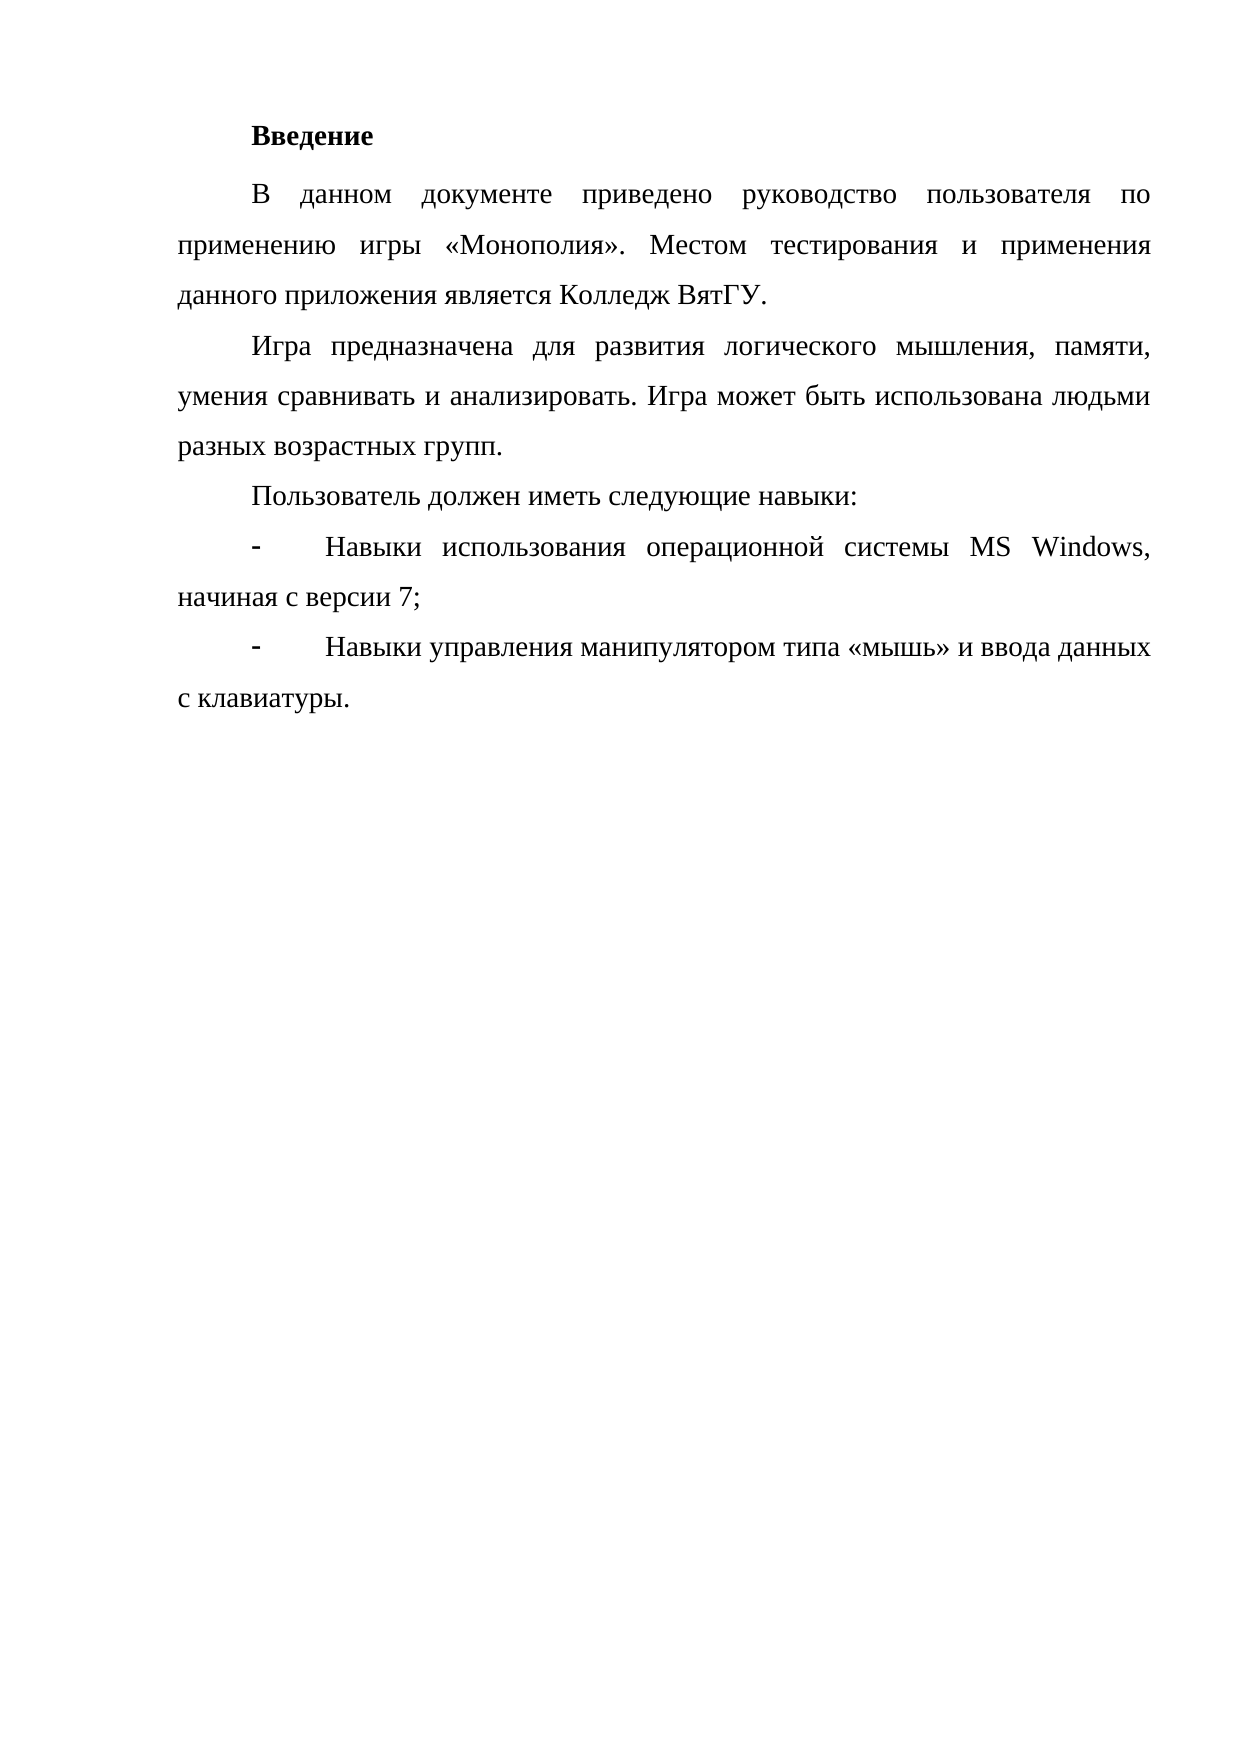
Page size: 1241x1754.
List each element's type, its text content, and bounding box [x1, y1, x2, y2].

list Навыки использования операционной системы MS Windows, начиная с версии 7; [177, 529, 1152, 613]
list Навыки управления манипулятором типа «мышь» и ввода данных с клавиатуры. [177, 629, 1152, 713]
text Введение [177, 118, 1152, 152]
text Игра предназначена для развития логического мышления, памяти, умения сравнивать и анализировать. Игра может быть использована людьми разных возрастных групп. [177, 328, 1152, 462]
text Пользователь должен иметь следующие навыки: [177, 478, 1152, 512]
text В данном документе приведено руководство пользователя по применению игры «Монополия». Местом тестирования и применения данного приложения является Колледж ВятГУ. [177, 177, 1152, 311]
